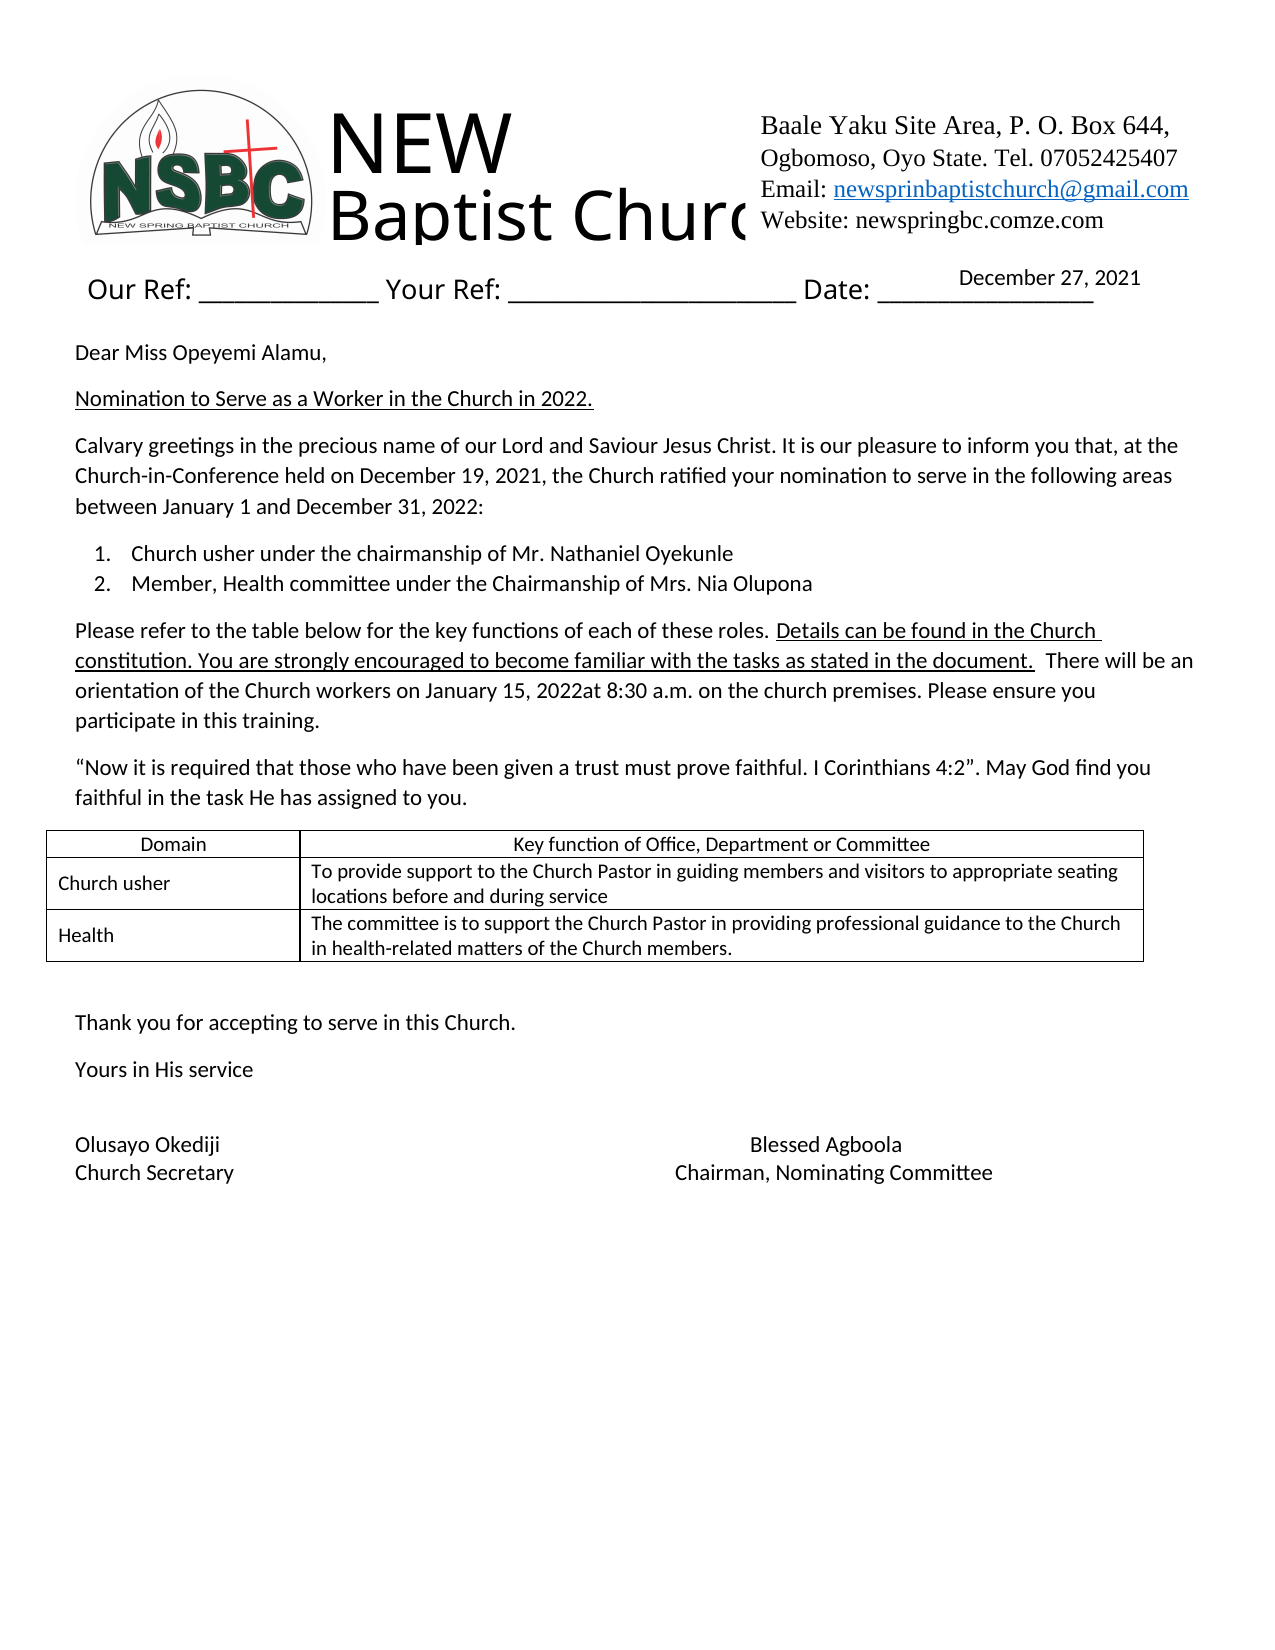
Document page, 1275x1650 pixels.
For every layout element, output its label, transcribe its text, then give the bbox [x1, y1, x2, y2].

list Church usher under the chairmanship of Mr. Nathaniel Oyekunle [94, 539, 1200, 567]
table_cell To provide support to the Church Pastor in guiding members and visitors to appropriate seating locations before and during service [301, 858, 1143, 909]
text Calvary greetings in the precious name of our Lord and Saviour Jesus Christ. It is our pleasure to inform you that, at the Church-in-Conference held on December 19, 2021, the Church ratified your nomination to serve in the following areas between January 1 and December 31, 2022: [75, 431, 1200, 520]
list Member, Health committee under the Chairmanship of Mrs. Nia Olupona [94, 569, 1200, 597]
text Church Secretary Chairman, Nominating Committee [75, 1158, 1200, 1186]
text Thank you for accepting to serve in this Church. [75, 1008, 1200, 1036]
text “Now it is required that those who have been given a trust must prove faithful. I Corinthians 4:2”. May God find you faithful in the task He has assigned to you. [75, 753, 1200, 811]
picture [75, 74, 326, 244]
text Yours in His service [75, 1055, 1200, 1083]
table_cell The committee is to support the Church Pastor in providing professional guidance to the Church in health-related matters of the Church members. [301, 910, 1143, 961]
text Please refer to the table below for the key functions of each of these roles. Details can be found in the Church constitution. You are strongly encouraged to become familiar with the tasks as stated in the document. There will be an orientation of the Church workers on January 15, 2022at 8:30 a.m. on the church premises. Please ensure you participate in this training. [75, 616, 1200, 734]
text December 27, 2021 [75, 263, 1200, 291]
table_cell Health [47, 910, 299, 961]
table_header Key function of Office, Department or Committee [301, 831, 1143, 857]
text Nomination to Serve as a Worker in the Church in 2022. [75, 384, 1200, 412]
text Olusayo Okediji Blessed Agboola [75, 1130, 1200, 1158]
table_header Domain [47, 831, 299, 857]
text Dear Miss Opeyemi Alamu, [75, 338, 1200, 366]
table_cell Church usher [47, 858, 299, 909]
